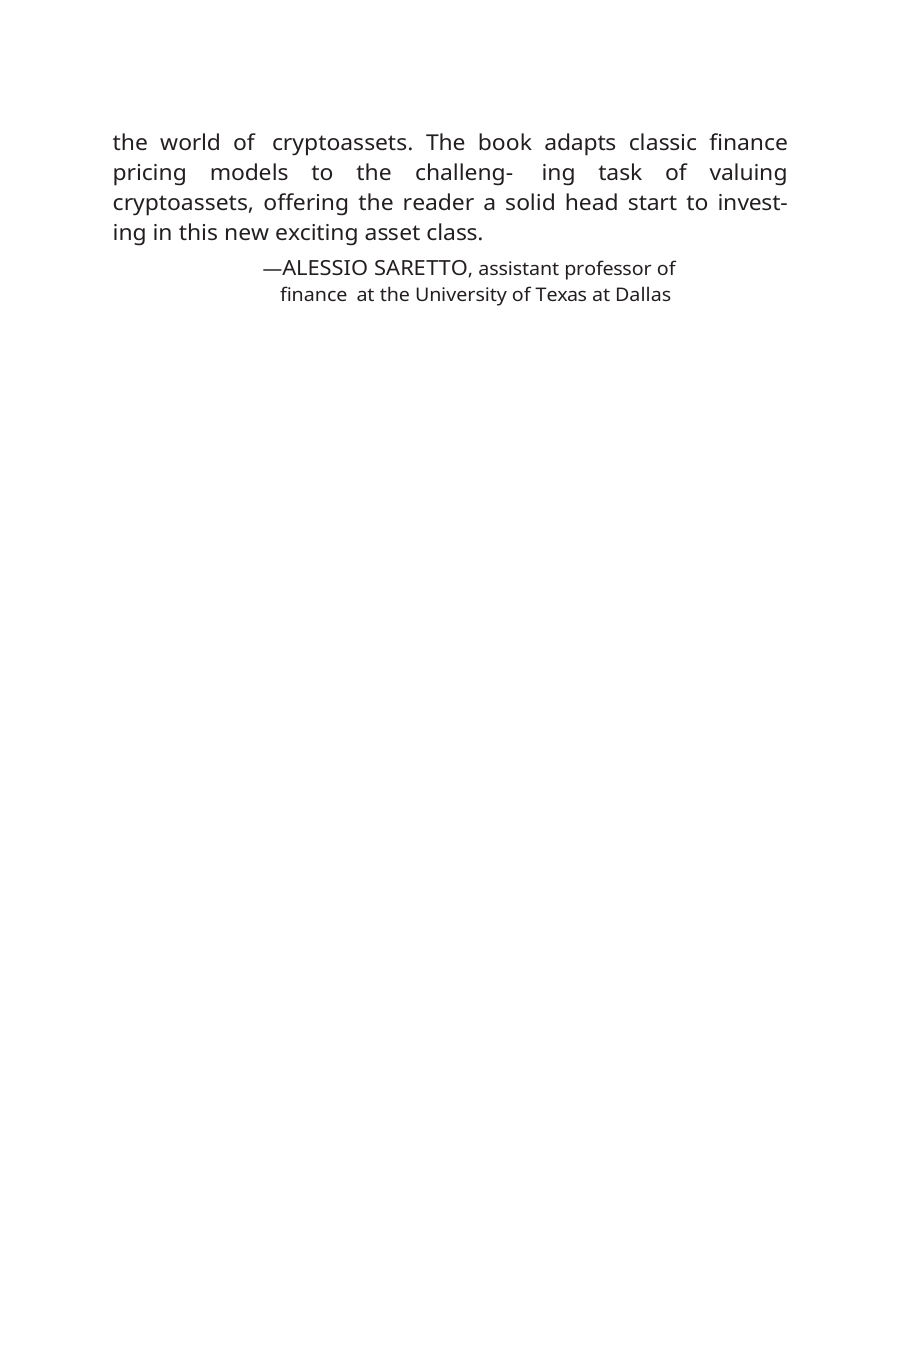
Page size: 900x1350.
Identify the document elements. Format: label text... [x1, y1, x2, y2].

text —ALESSIO SARETTO, assistant professor of finance at the University of Texas at Dallas [262, 253, 686, 307]
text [112, 127, 788, 247]
